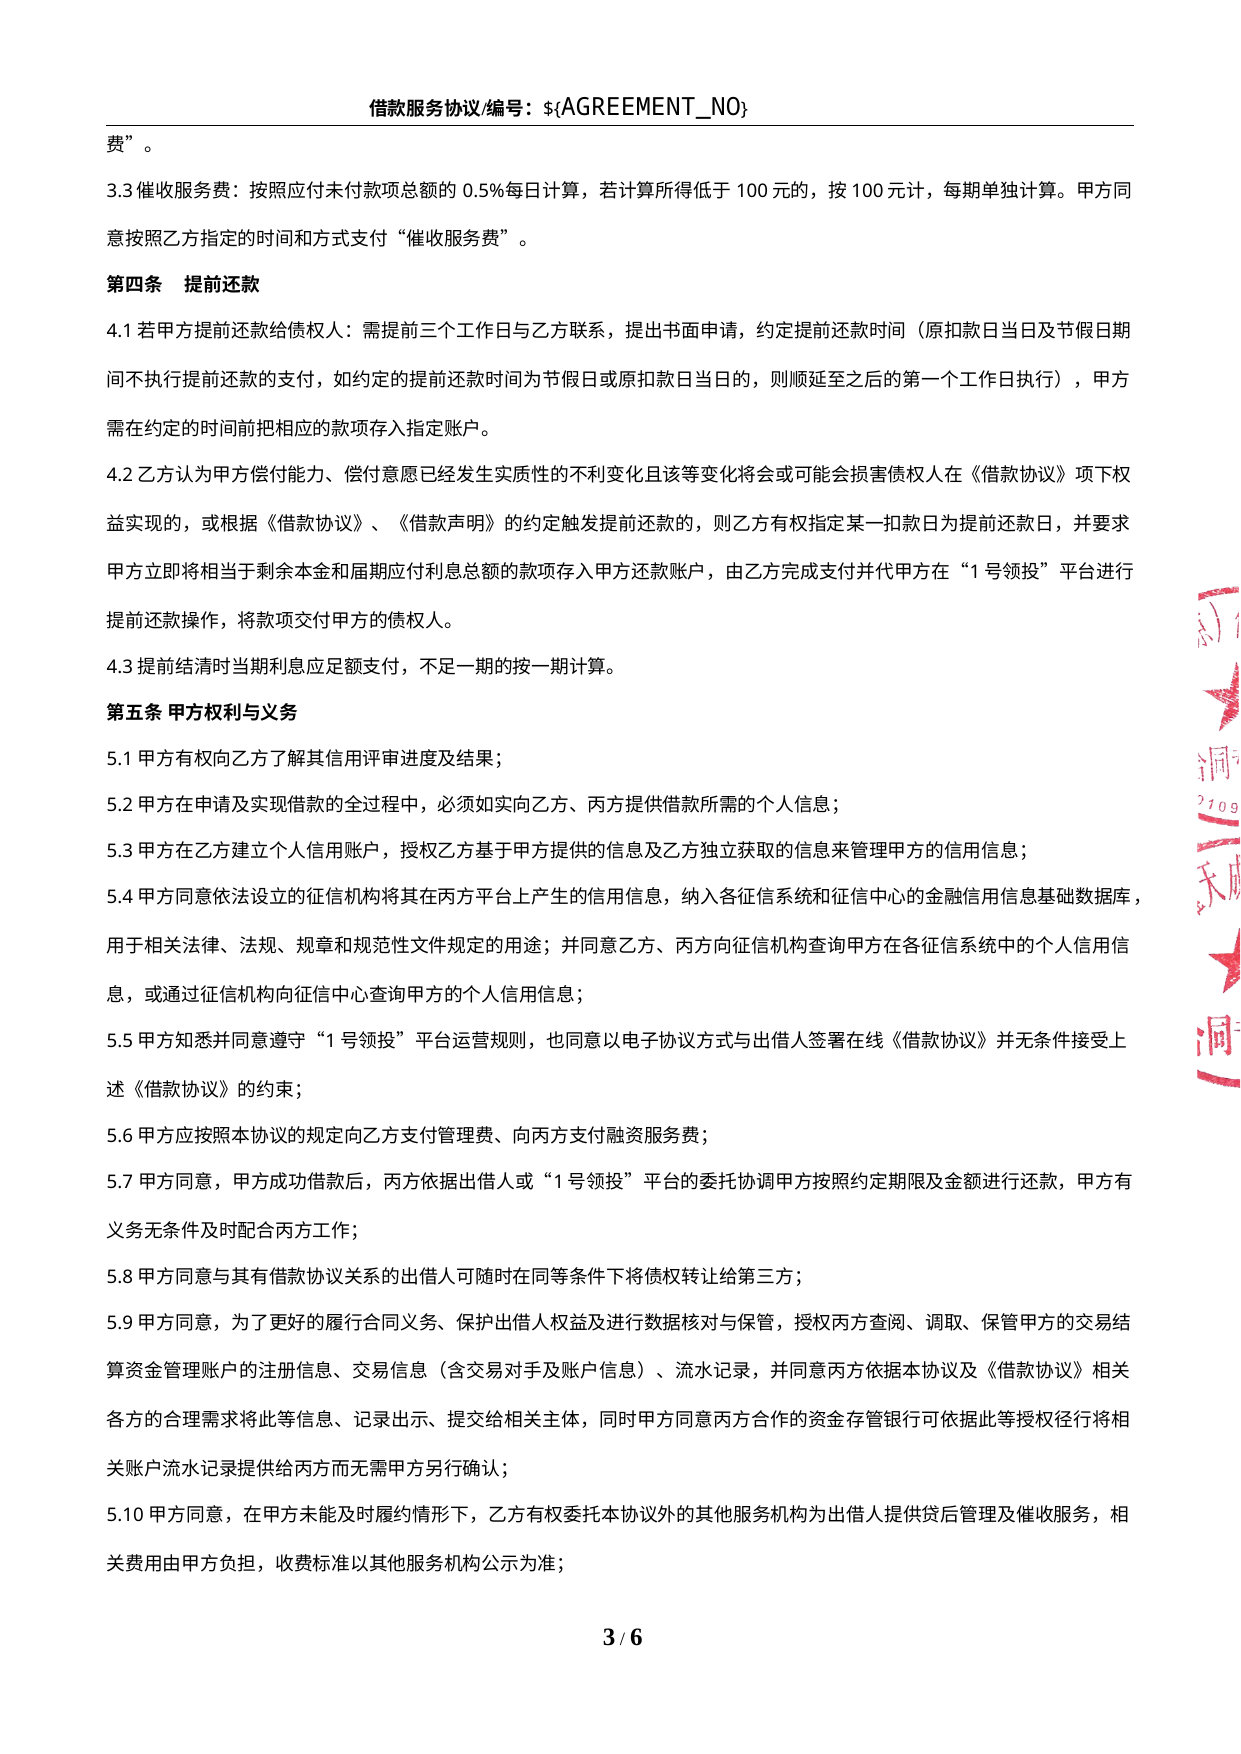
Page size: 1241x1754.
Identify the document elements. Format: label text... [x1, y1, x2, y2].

list 4.3 提前结清时当期利息应足额支付，不足一期的按一期计算。 [106, 649, 1134, 682]
picture [1196, 834, 1241, 1093]
list 提前还款 [106, 267, 1134, 300]
text 5.9 甲方同意，为了更好的履行合同义务、保护出借人权益及进行数据核对与保管，授权丙方查阅、调取、保管甲方的交易结算资金管理账户的注册信息、交易信息（含交易对手及账户信息）、流水记录，并同意丙方依据本协议及《借款协议》相关各方的合理需求将此等信息、记录出示、提交给相关主体，同时甲方同意丙方合作的资金存管银行可依据此等授权径行将相关账户流水记录提供给丙方而无需甲方另行确认； [106, 1305, 1134, 1483]
text 5.7 甲方同意，甲方成功借款后，丙方依据出借人或“1号领投”平台的委托协调甲方按照约定期限及金额进行还款，甲方有义务无条件及时配合丙方工作； [106, 1164, 1134, 1245]
picture [1197, 584, 1240, 833]
text 5.3 甲方在乙方建立个人信用账户，授权乙方基于甲方提供的信息及乙方独立获取的信息来管理甲方的信用信息； [106, 833, 1134, 866]
list 4.2 乙方认为甲方偿付能力、偿付意愿已经发生实质性的不利变化且该等变化将会或可能会损害债权人在《借款协议》项下权益实现的，或根据《借款协议》、《借款声明》的约定触发提前还款的，则乙方有权指定某一扣款日为提前还款日，并要求甲方立即将相当于剩余本金和届期应付利息总额的款项存入甲方还款账户，由乙方完成支付并代甲方在“1号领投”平台进行提前还款操作，将款项交付甲方的债权人。 [106, 457, 1134, 636]
text 5.5 甲方知悉并同意遵守“1号领投”平台运营规则，也同意以电子协议方式与出借人签署在线《借款协议》并无条件接受上述《借款协议》的约束； [106, 1023, 1134, 1104]
text 5.1 甲方有权向乙方了解其信用评审进度及结果； [106, 741, 1134, 774]
text 5.4 甲方同意依法设立的征信机构将其在丙方平台上产生的信用信息，纳入各征信系统和征信中心的金融信用信息基础数据库，用于相关法律、法规、规章和规范性文件规定的用途；并同意乙方、丙方向征信机构查询甲方在各征信系统中的个人信用信息，或通过征信机构向征信中心查询甲方的个人信用信息； [106, 879, 1134, 1009]
text 5.2 甲方在申请及实现借款的全过程中，必须如实向乙方、丙方提供借款所需的个人信息； [106, 787, 1134, 820]
text 5.6 甲方应按照本协议的规定向乙方支付管理费、向丙方支付融资服务费； [106, 1118, 1134, 1150]
list 4.1 若甲方提前还款给债权人：需提前三个工作日与乙方联系，提出书面申请，约定提前还款时间（原扣款日当日及节假日期间不执行提前还款的支付，如约定的提前还款时间为节假日或原扣款日当日的，则顺延至之后的第一个工作日执行），甲方需在约定的时间前把相应的款项存入指定账户。 [106, 313, 1134, 443]
list 3.3催收服务费：按照应付未付款项总额的0.5%每日计算，若计算所得低于100元的，按100元计，每期单独计算。甲方同意按照乙方指定的时间和方式支付“催收服务费”。 [106, 173, 1134, 254]
text 第五条 甲方权利与义务 [106, 695, 1134, 728]
text 5.10 甲方同意，在甲方未能及时履约情形下，乙方有权委托本协议外的其他服务机构为出借人提供贷后管理及催收服务，相关费用由甲方负担，收费标准以其他服务机构公示为准； [106, 1497, 1134, 1578]
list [106, 127, 1134, 159]
text 5.8 甲方同意与其有借款协议关系的出借人可随时在同等条件下将债权转让给第三方； [106, 1259, 1134, 1291]
